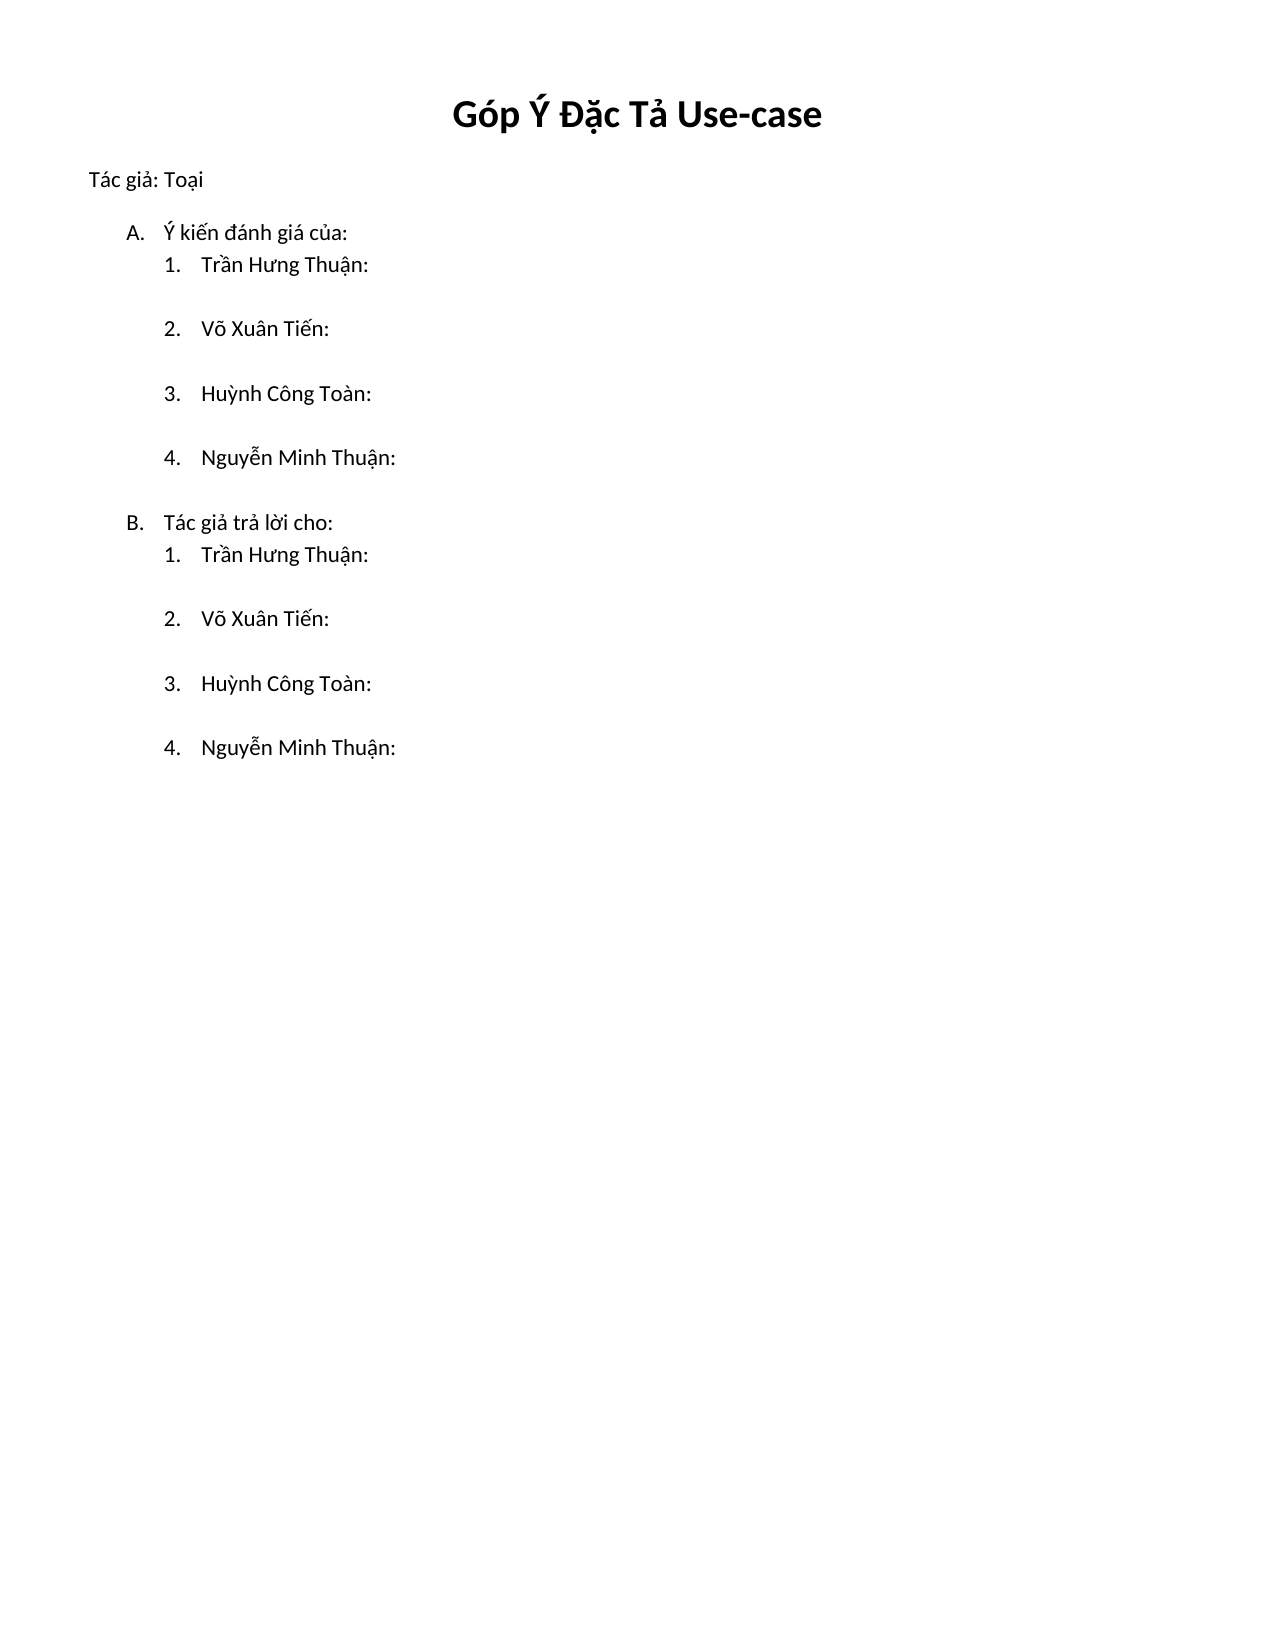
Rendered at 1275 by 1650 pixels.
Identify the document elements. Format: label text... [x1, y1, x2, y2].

text Tác giả: Toại [89, 165, 1186, 193]
list Võ Xuân Tiến: [164, 604, 1186, 632]
list Tác giả trả lời cho: [126, 508, 1186, 536]
list Trần Hưng Thuận: [164, 250, 1186, 278]
list Ý kiến đánh giá của: [126, 218, 1186, 246]
list Huỳnh Công Toàn: [164, 379, 1186, 439]
list Nguyễn Minh Thuận: [164, 443, 1186, 503]
list Nguyễn Minh Thuận: [164, 733, 1186, 761]
list Huỳnh Công Toàn: [164, 669, 1186, 729]
list Trần Hưng Thuận: [164, 540, 1186, 568]
list Võ Xuân Tiến: [164, 314, 1186, 343]
text Góp Ý Đặc Tả Use-case [89, 89, 1186, 137]
